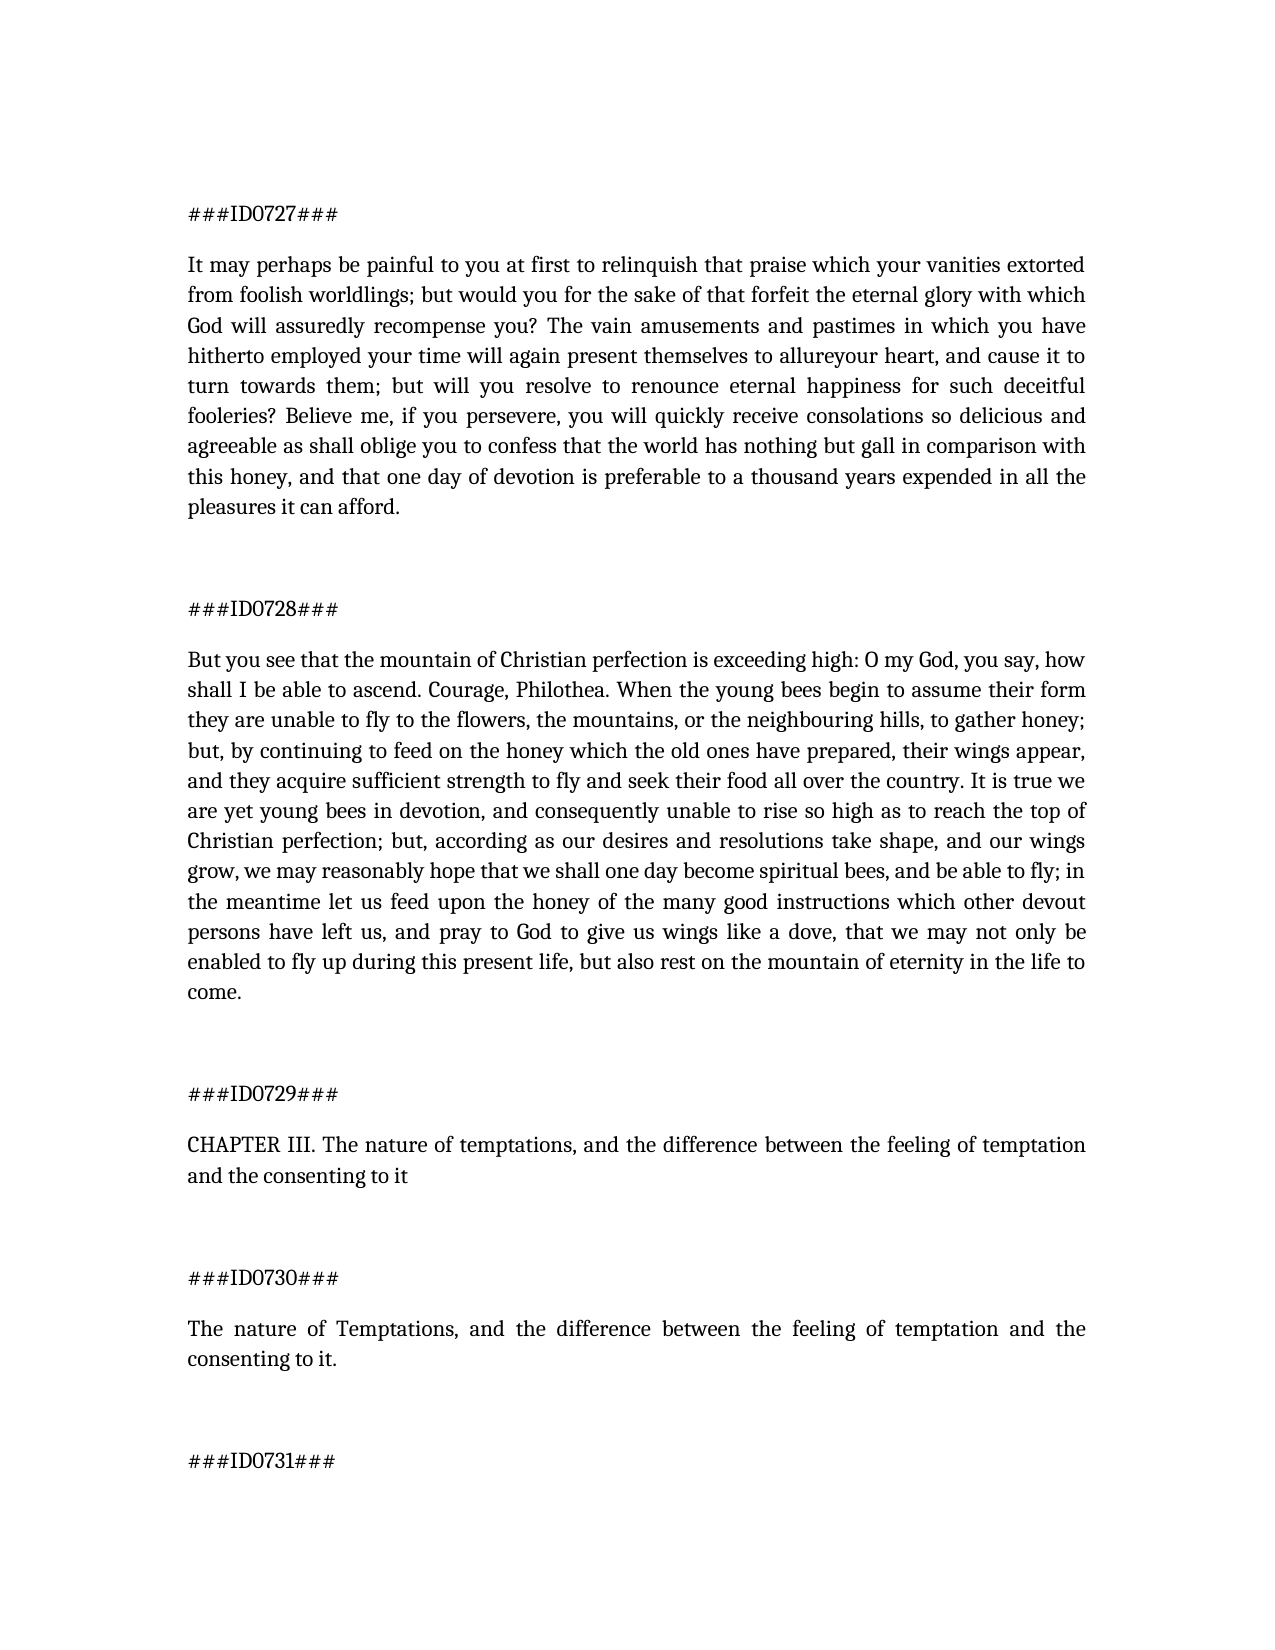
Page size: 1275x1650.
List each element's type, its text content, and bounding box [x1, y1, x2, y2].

text ###ID0729### [187, 1081, 1087, 1108]
text But you see that the mountain of Christian perfection is exceeding high: O my God, you say, how shall I be able to ascend. Courage, Philothea. When the young bees begin to assume their form they are unable to fly to the flowers, the mountains, or the neighbouring hills, to gather honey; but, by continuing to feed on the honey which the old ones have prepared, their wings appear, and they acquire sufficient strength to fly and seek their food all over the country. It is true we are yet young bees in devotion, and consequently unable to rise so high as to reach the top of Christian perfection; but, according as our desires and resolutions take shape, and our wings grow, we may reasonably hope that we shall one day become spiritual bees, and be able to fly; in the meantime let us feed upon the honey of the many good instructions which other devout persons have left us, and pray to God to give us wings like a dove, that we may not only be enabled to fly up during this present life, but also rest on the mountain of eternity in the life to come. [187, 647, 1087, 1006]
text ###ID0731### [187, 1448, 1087, 1474]
text The nature of Temptations, and the difference between the feeling of temptation and the consenting to it. [187, 1316, 1087, 1372]
text ###ID0727### [187, 201, 1087, 227]
text ###ID0730### [187, 1264, 1087, 1291]
text CHAPTER III. The nature of temptations, and the difference between the feeling of temptation and the consenting to it [187, 1132, 1087, 1189]
text ###ID0728### [187, 596, 1087, 622]
text It may perhaps be painful to you at first to relinquish that praise which your vanities extorted from foolish worldlings; but would you for the sake of that forfeit the eternal glory with which God will assuredly recompense you? The vain amusements and pastimes in which you have hitherto employed your time will again present themselves to allureyour heart, and cause it to turn towards them; but will you resolve to renounce eternal happiness for such deceitful fooleries? Believe me, if you persevere, you will quickly receive consolations so delicious and agreeable as shall oblige you to confess that the world has nothing but gall in comparison with this honey, and that one day of devotion is preferable to a thousand years expended in all the pleasures it can afford. [187, 252, 1087, 520]
